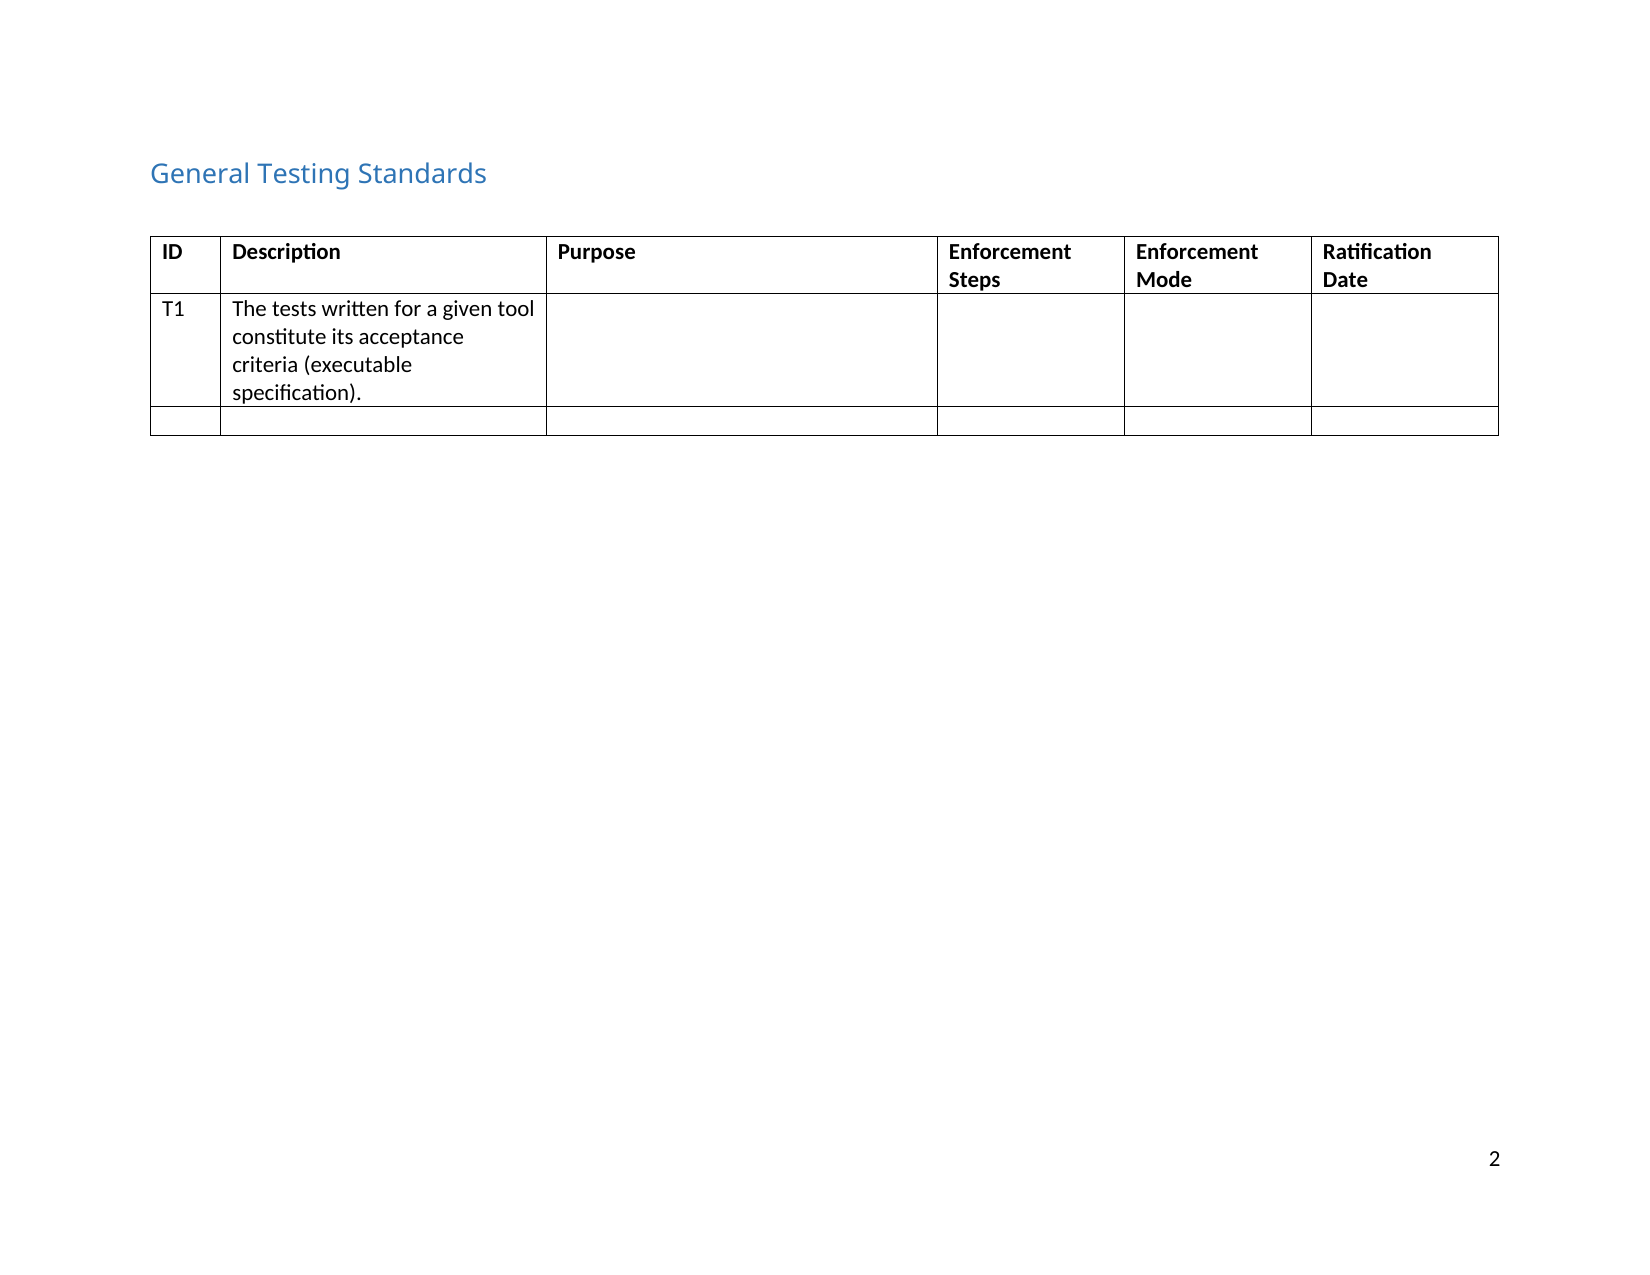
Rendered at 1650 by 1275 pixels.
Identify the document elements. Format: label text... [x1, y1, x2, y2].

table_cell T1 [151, 294, 220, 406]
table_cell The tests written for a given tool constitute its acceptance criteria (executable specification). [221, 294, 546, 406]
table_cell [547, 407, 937, 435]
table_cell [151, 407, 220, 435]
table_header ID [151, 237, 220, 293]
table_cell [1312, 407, 1498, 435]
table_cell [221, 407, 546, 435]
table_cell [1312, 294, 1498, 406]
table_header Purpose [547, 237, 937, 293]
table_header Enforcement Mode [1125, 237, 1311, 293]
table_cell [938, 294, 1124, 406]
table_header Enforcement Steps [938, 237, 1124, 293]
table_cell [547, 294, 937, 406]
table_header Description [221, 237, 546, 293]
table_cell [1125, 294, 1311, 406]
subtitle General Testing Standards [150, 154, 1500, 191]
table_cell [1125, 407, 1311, 435]
table_cell [938, 407, 1124, 435]
table_header Ratification Date [1312, 237, 1498, 293]
